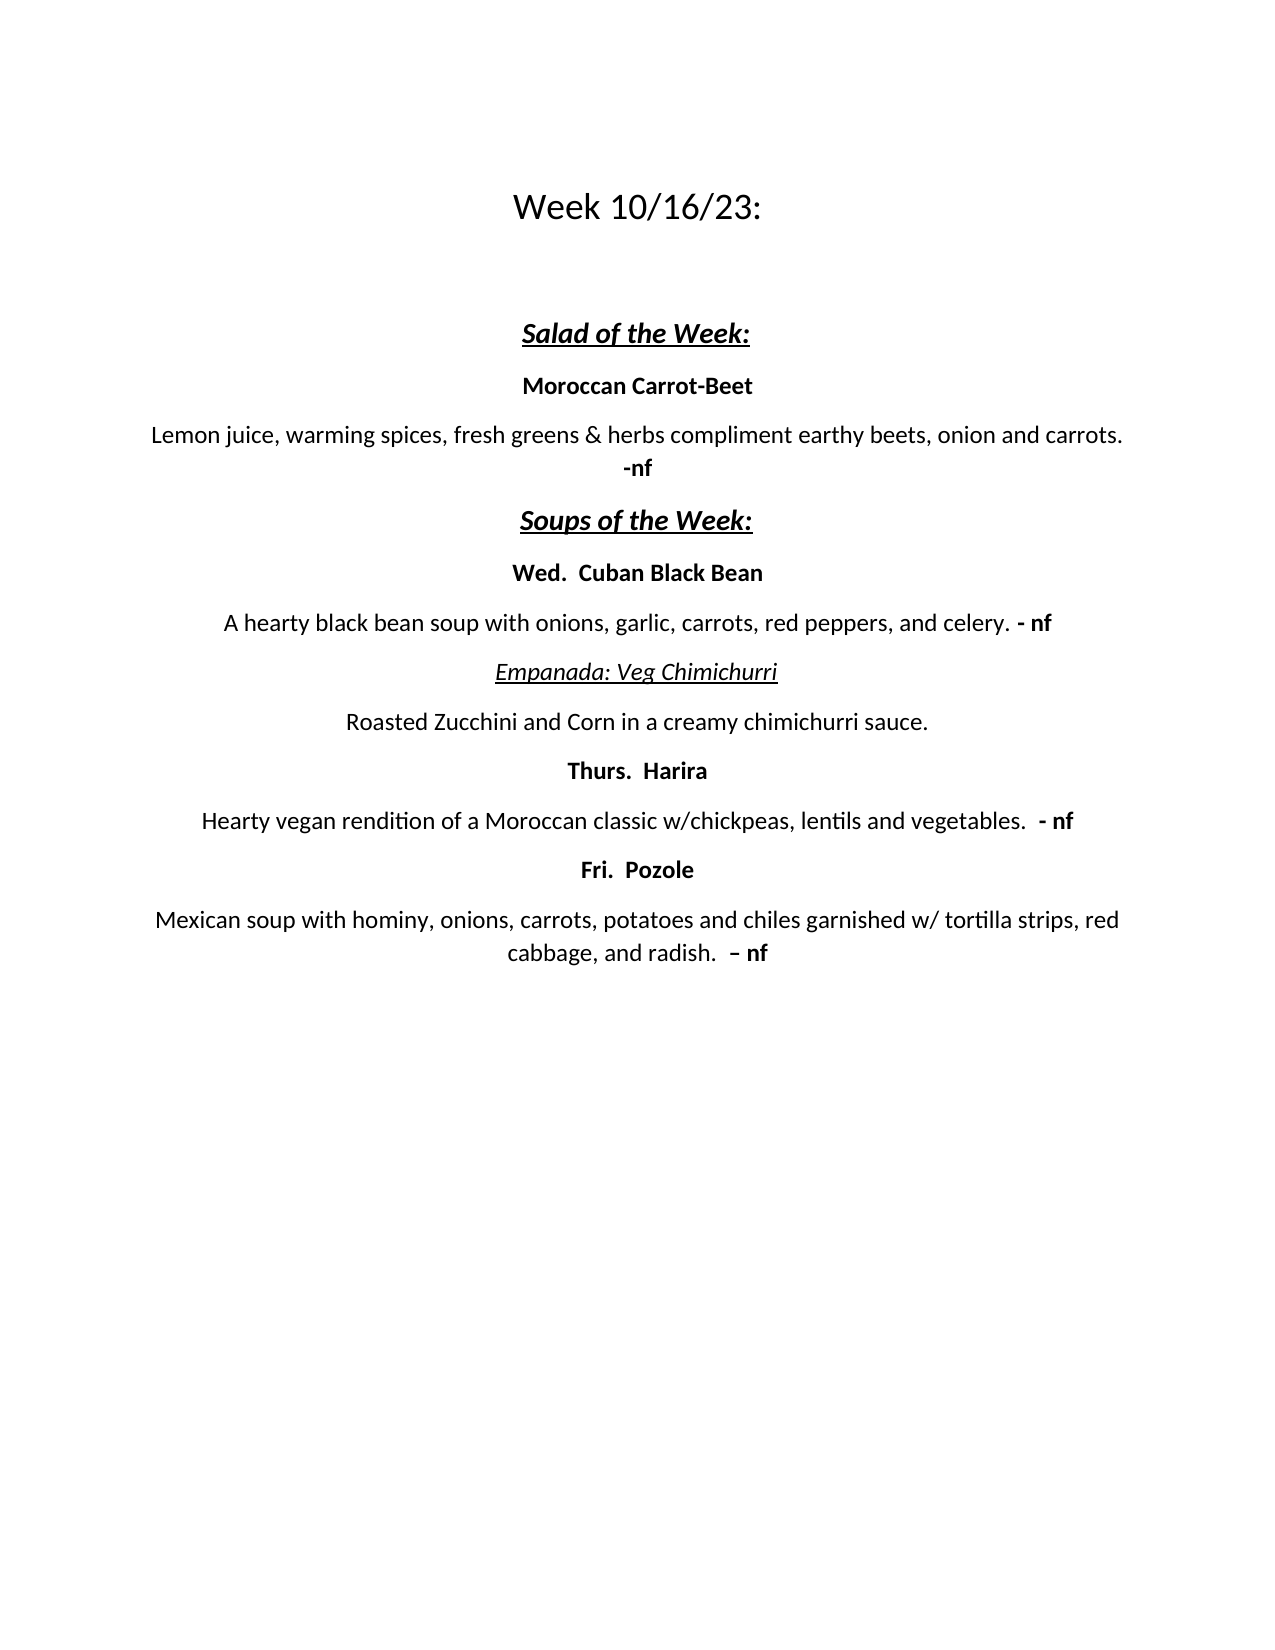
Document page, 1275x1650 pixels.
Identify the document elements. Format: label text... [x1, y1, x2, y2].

text Fri. Pozole [150, 855, 1125, 885]
text Lemon juice, warming spices, fresh greens & herbs compliment earthy beets, onion and carrots. -nf [150, 419, 1125, 483]
text Week 10/16/23: [150, 183, 1125, 229]
text Mexican soup with hominy, onions, carrots, potatoes and chiles garnished w/ tortilla strips, red cabbage, and radish. – nf [150, 904, 1125, 968]
text A hearty black bean soup with onions, garlic, carrots, red peppers, and celery. - nf [150, 607, 1125, 637]
text Salad of the Week: [150, 315, 1125, 351]
text Thurs. Harira [150, 756, 1125, 786]
text Moroccan Carrot-Beet [150, 370, 1125, 401]
text Hearty vegan rendition of a Moroccan classic w/chickpeas, lentils and vegetables. - nf [150, 805, 1125, 836]
text Wed. Cuban Black Bean [150, 557, 1125, 588]
text Empanada: Veg Chimichurri [150, 656, 1125, 687]
text Soups of the Week: [150, 502, 1125, 538]
text Roasted Zucchini and Corn in a creamy chimichurri sauce. [150, 706, 1125, 736]
